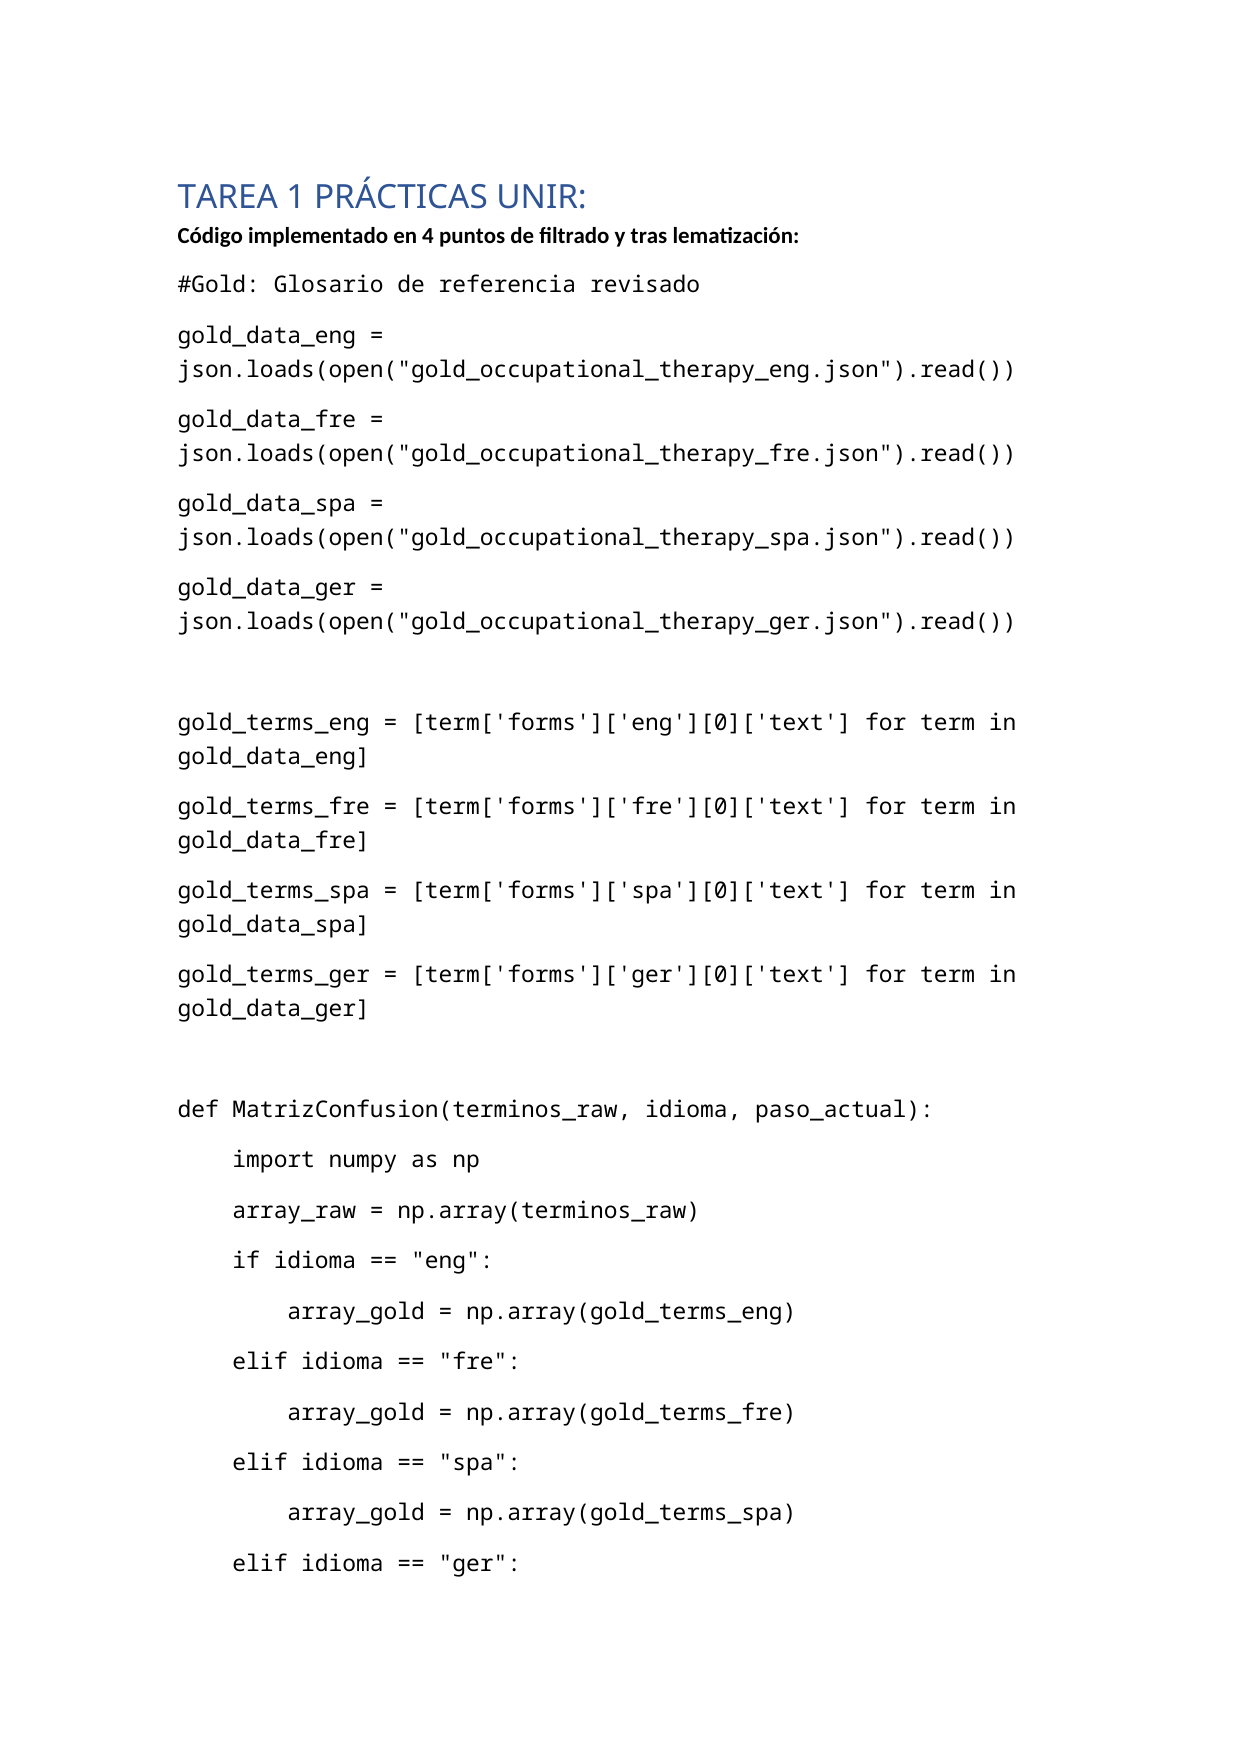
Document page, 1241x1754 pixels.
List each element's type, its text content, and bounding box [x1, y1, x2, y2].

text elif idioma == "fre": [177, 1345, 1063, 1376]
text array_gold = np.array(gold_terms_fre) [177, 1396, 1063, 1427]
text array_raw = np.array(terminos_raw) [177, 1194, 1063, 1225]
text if idioma == "eng": [177, 1244, 1063, 1276]
text Código implementado en 4 puntos de filtrado y tras lematización: [177, 222, 1063, 249]
text gold_terms_spa = [term['forms']['spa'][0]['text'] for term in gold_data_spa] [177, 874, 1063, 939]
text gold_data_spa = json.loads(open("gold_occupational_therapy_spa.json").read()) [177, 487, 1063, 552]
text #Gold: Glosario de referencia revisado [177, 268, 1063, 300]
text gold_data_eng = json.loads(open("gold_occupational_therapy_eng.json").read()) [177, 319, 1063, 384]
subtitle TAREA 1 PRÁCTICAS UNIR: [177, 173, 1063, 218]
text elif idioma == "ger": [177, 1547, 1063, 1578]
text def MatrizConfusion(terminos_raw, idioma, paso_actual): [177, 1093, 1063, 1124]
text gold_terms_ger = [term['forms']['ger'][0]['text'] for term in gold_data_ger] [177, 958, 1063, 1023]
text import numpy as np [177, 1143, 1063, 1175]
text elif idioma == "spa": [177, 1446, 1063, 1477]
text gold_data_ger = json.loads(open("gold_occupational_therapy_ger.json").read()) [177, 571, 1063, 636]
text gold_data_fre = json.loads(open("gold_occupational_therapy_fre.json").read()) [177, 403, 1063, 468]
text array_gold = np.array(gold_terms_eng) [177, 1295, 1063, 1326]
text gold_terms_fre = [term['forms']['fre'][0]['text'] for term in gold_data_fre] [177, 790, 1063, 855]
text gold_terms_eng = [term['forms']['eng'][0]['text'] for term in gold_data_eng] [177, 706, 1063, 771]
text array_gold = np.array(gold_terms_spa) [177, 1496, 1063, 1528]
